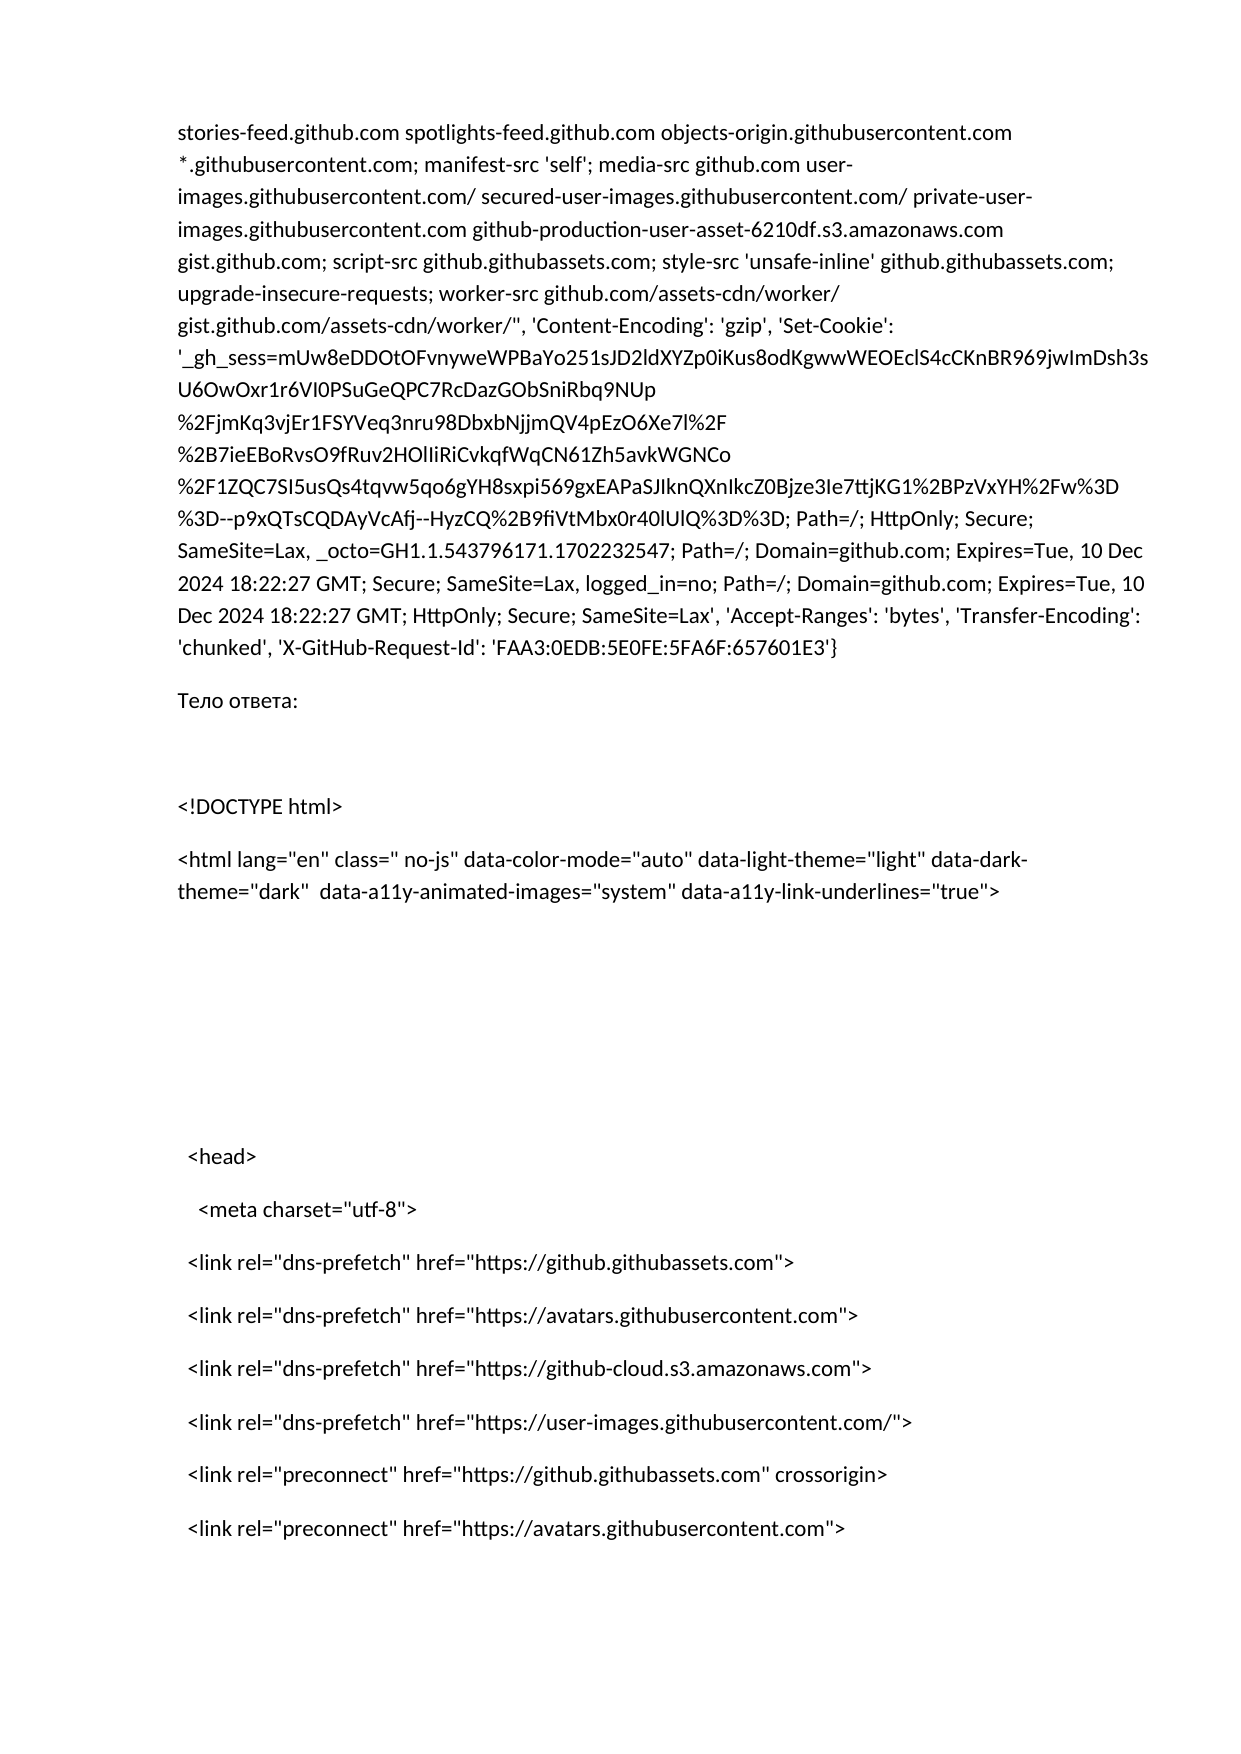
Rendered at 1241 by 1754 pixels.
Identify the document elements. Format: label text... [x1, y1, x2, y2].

text <link rel="preconnect" href="https://github.githubassets.com" crossorigin> [177, 1461, 1152, 1489]
text <link rel="dns-prefetch" href="https://avatars.githubusercontent.com"> [177, 1302, 1152, 1329]
text <meta charset="utf-8"> [177, 1196, 1152, 1223]
text <link rel="dns-prefetch" href="https://github.githubassets.com"> [177, 1248, 1152, 1277]
text <html lang="en" class=" no-js" data-color-mode="auto" data-light-theme="light" data-dark-theme="dark" data-a11y-animated-images="system" data-a11y-link-underlines="true"> [177, 845, 1152, 905]
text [177, 118, 1152, 661]
text <link rel="dns-prefetch" href="https://user-images.githubusercontent.com/"> [177, 1408, 1152, 1436]
text Тело ответа: [177, 686, 1152, 714]
text <head> [177, 1142, 1152, 1171]
text <link rel="preconnect" href="https://avatars.githubusercontent.com"> [177, 1514, 1152, 1542]
text <link rel="dns-prefetch" href="https://github-cloud.s3.amazonaws.com"> [177, 1354, 1152, 1383]
text <!DOCTYPE html> [177, 792, 1152, 820]
